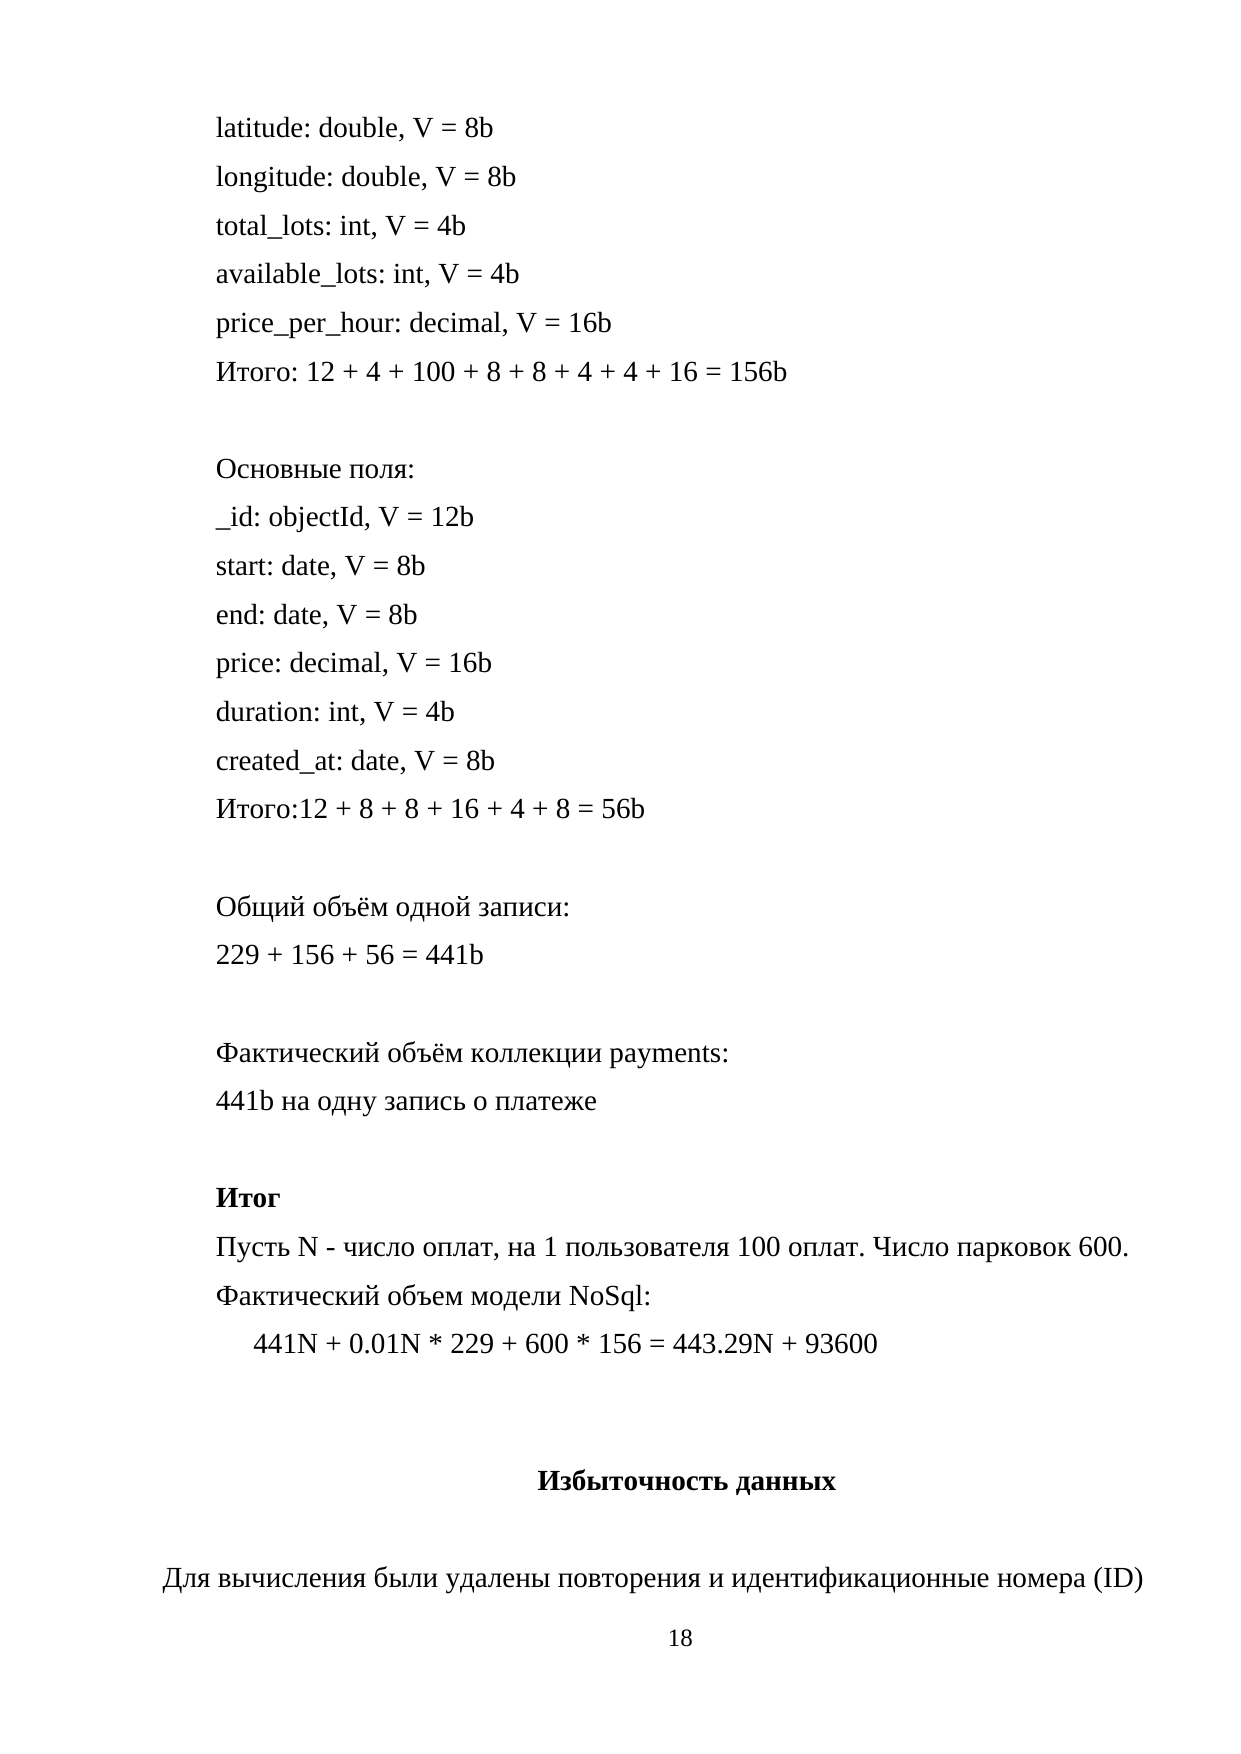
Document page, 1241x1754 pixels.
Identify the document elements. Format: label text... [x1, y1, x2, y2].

list Основные поля: [216, 451, 1211, 484]
list Итого:12 + 8 + 8 + 16 + 4 + 8 = 56b [216, 791, 1211, 825]
list duration: int, V = 4b [216, 694, 1211, 728]
list 441N + 0.01N * 229 + 600 * 156 = 443.29N + 93600 [253, 1327, 1211, 1360]
list price: decimal, V = 16b [216, 646, 1211, 679]
list Фактический объем модели NoSql: [216, 1278, 1211, 1311]
list 441b на одну запись о платеже [216, 1083, 1211, 1117]
text Для вычисления были удалены повторения и идентификационные номера (ID) [162, 1560, 1211, 1594]
list price_per_hour: decimal, V = 16b [216, 305, 1211, 338]
list _id: objectId, V = 12b [216, 499, 1211, 533]
list Итог [216, 1181, 1211, 1214]
list available_lots: int, V = 4b [216, 256, 1211, 290]
list 229 + 156 + 56 = 441b [216, 937, 1211, 971]
text Избыточность данных [162, 1463, 1211, 1496]
list created_at: date, V = 8b [216, 743, 1211, 776]
list latitude: double, V = 8b [216, 110, 1211, 144]
list Общий объём одной записи: [216, 889, 1211, 922]
list Пусть N - число оплат, на 1 пользователя 100 оплат. Число парковок 600. [216, 1229, 1211, 1263]
list longitude: double, V = 8b [216, 159, 1211, 193]
list start: date, V = 8b [216, 548, 1211, 582]
list end: date, V = 8b [216, 597, 1211, 630]
list total_lots: int, V = 4b [216, 208, 1211, 241]
list Фактический объём коллекции payments: [216, 1035, 1211, 1068]
list Итого: 12 + 4 + 100 + 8 + 8 + 4 + 4 + 16 = 156b [216, 354, 1211, 387]
